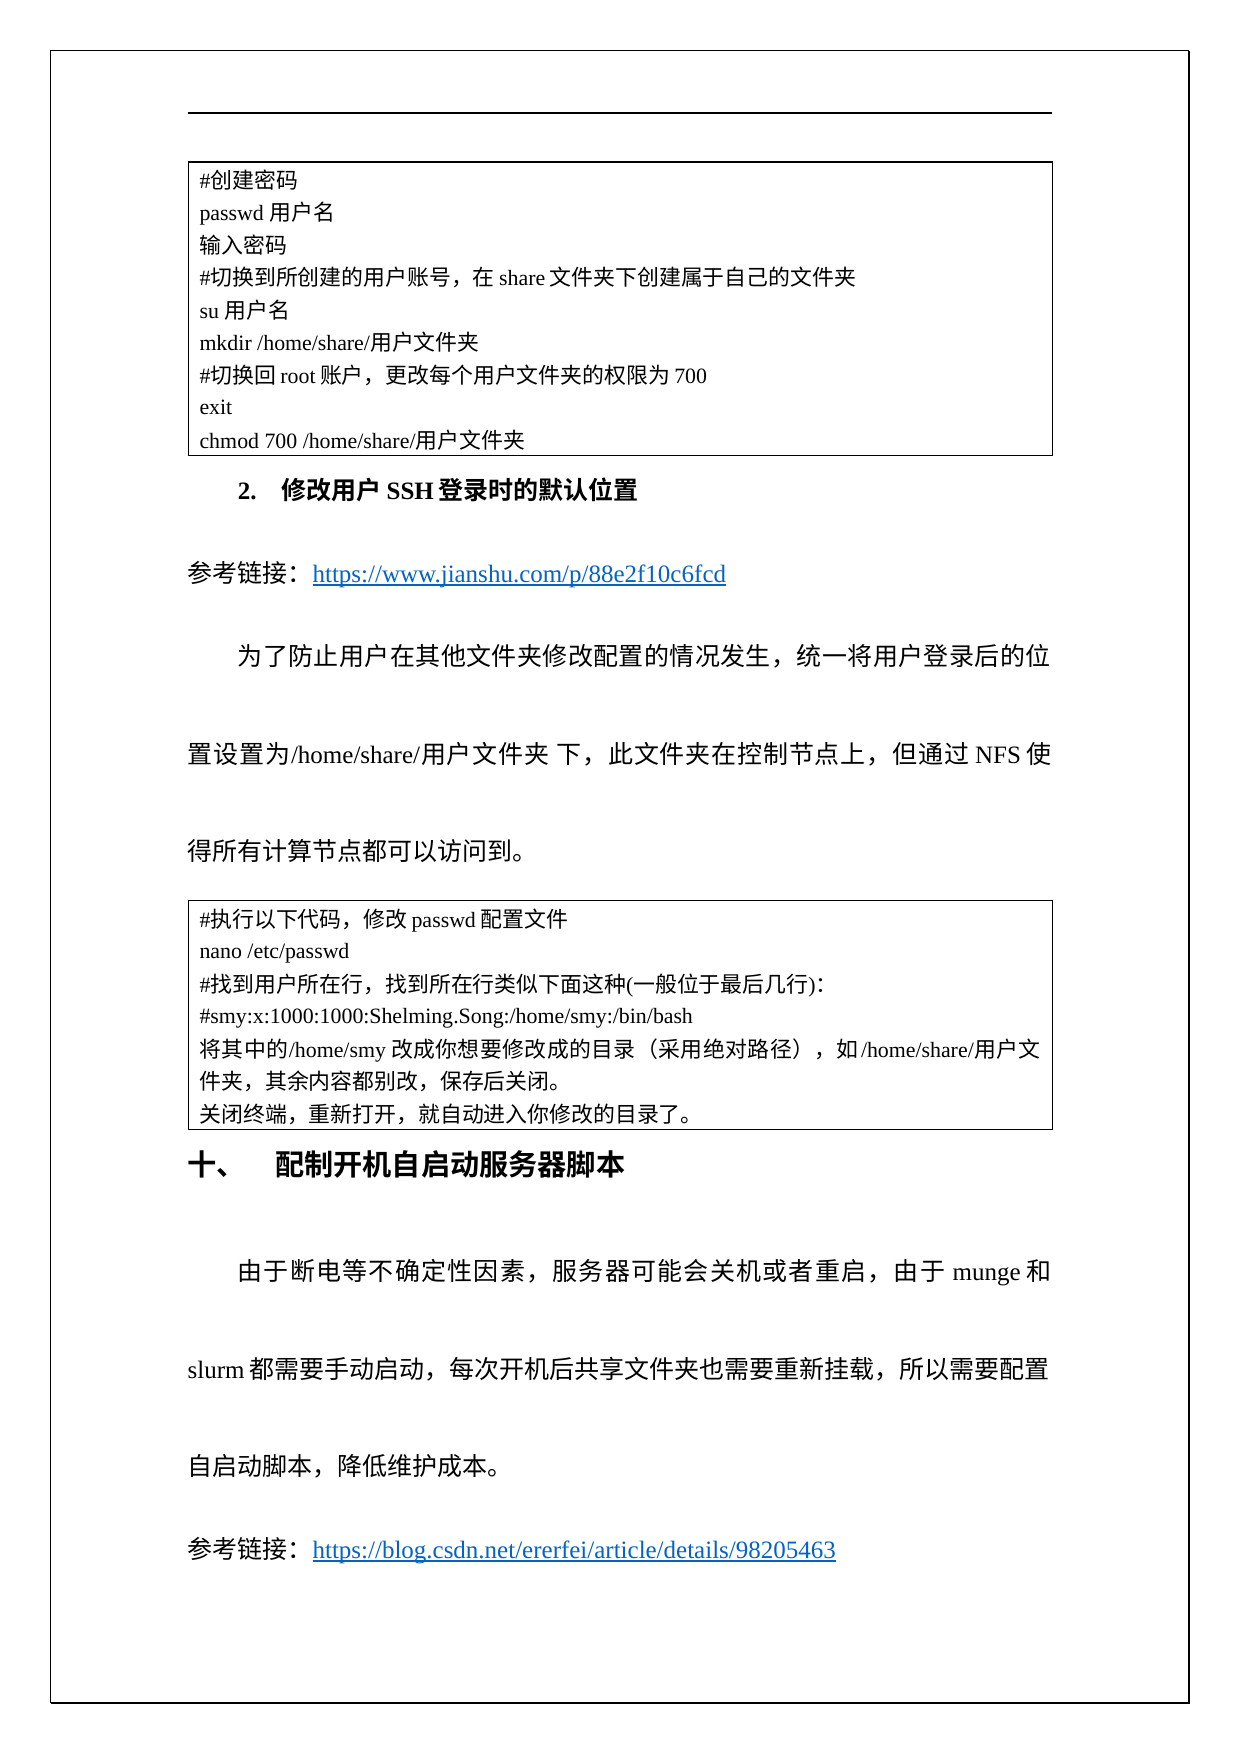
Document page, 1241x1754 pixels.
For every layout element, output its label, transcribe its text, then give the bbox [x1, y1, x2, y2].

text 为了防止用户在其他文件夹修改配置的情况发生，统一将用户登录后的位置设置为/home/share/用户文件夹 下，此文件夹在控制节点上，但通过NFS使得所有计算节点都可以访问到。 [187, 622, 1052, 882]
text 参考链接：https://www.jianshu.com/p/88e2f10c6fcd [187, 539, 1052, 604]
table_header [189, 163, 1052, 455]
text 参考链接：https://blog.csdn.net/ererfei/article/details/98205463 [187, 1515, 1052, 1580]
subtitle 修改用户SSH登录时的默认位置 [238, 456, 1052, 521]
text 由于断电等不确定性因素，服务器可能会关机或者重启，由于munge和slurm都需要手动启动，每次开机后共享文件夹也需要重新挂载，所以需要配置自启动脚本，降低维护成本。 [187, 1237, 1052, 1497]
subtitle 配制开机自启动服务器脚本 [187, 1130, 1052, 1195]
table_header #执行以下代码，修改passwd配置文件 nano /etc/passwd #找到用户所在行，找到所在行类似下面这种(一般位于最后几行)： #smy:x:1000:1000:Shelming.Song:/home/smy:/bin/bash 将其中的/home/smy改成你想要修改成的目录（采用绝对路径），如/home/share/用户文件夹，其余内容都别改，保存后关闭。 关闭终端，重新打开，就自动进入你修改的目录了。 [189, 901, 1052, 1129]
